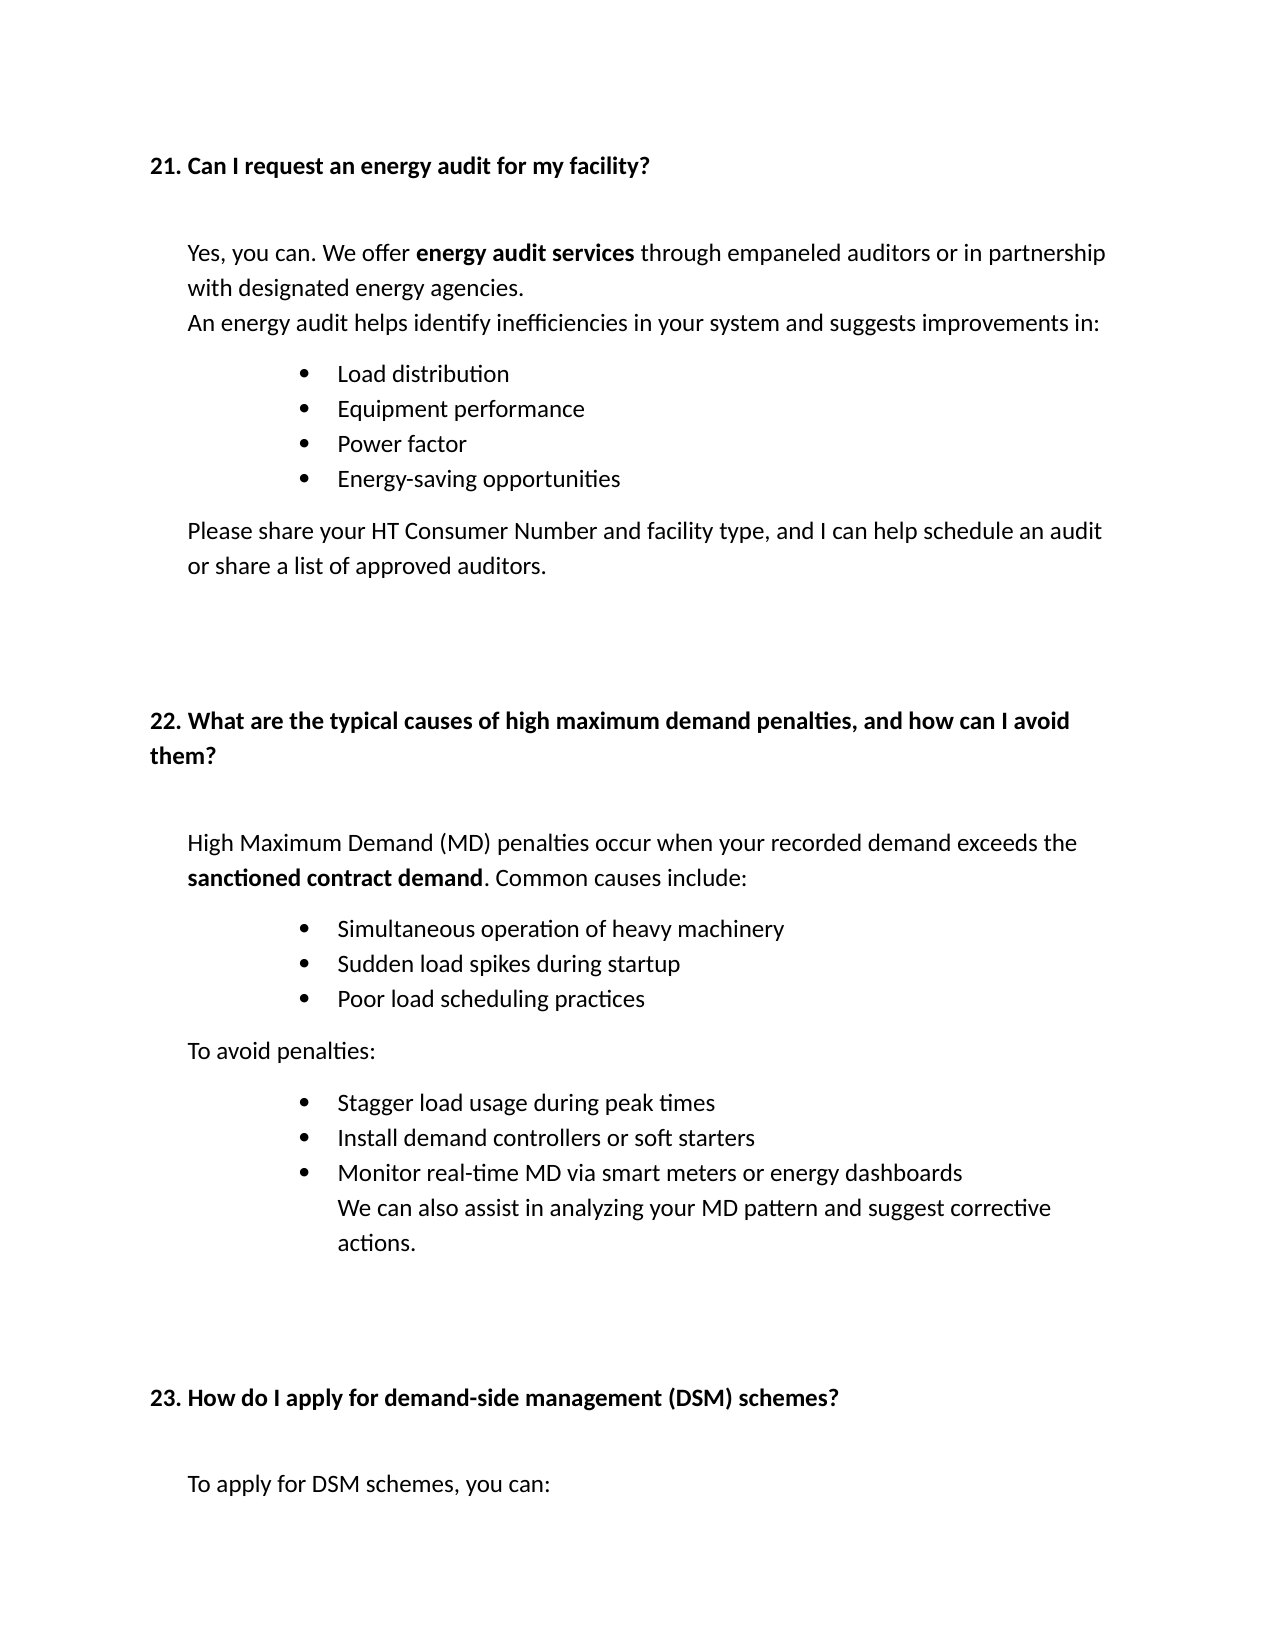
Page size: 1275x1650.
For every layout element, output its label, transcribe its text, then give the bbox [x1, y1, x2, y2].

list Install demand controllers or soft starters [300, 1122, 1125, 1152]
text 23. How do I apply for demand-side management (DSM) schemes? [150, 1382, 1125, 1447]
list Stagger load usage during peak times [300, 1087, 1125, 1117]
list Equipment performance [300, 393, 1125, 424]
list Power factor [300, 428, 1125, 459]
text Yes, you can. We offer energy audit services through empaneled auditors or in partnership with designated energy agencies. An energy audit helps identify inefficiencies in your system and suggests improvements in: [187, 237, 1125, 337]
list Poor load scheduling practices [300, 983, 1125, 1014]
text 21. Can I request an energy audit for my facility? [150, 150, 1125, 216]
text To apply for DSM schemes, you can: [187, 1468, 1125, 1499]
text High Maximum Demand (MD) penalties occur when your recorded demand exceeds the sanctioned contract demand. Common causes include: [187, 827, 1125, 892]
list Energy-saving opportunities [300, 463, 1125, 494]
text To avoid penalties: [187, 1035, 1125, 1066]
list Load distribution [300, 358, 1125, 389]
list Sudden load spikes during startup [300, 948, 1125, 979]
text Please share your HT Consumer Number and facility type, and I can help schedule an audit or share a list of approved auditors. [187, 515, 1125, 581]
text 22. What are the typical causes of high maximum demand penalties, and how can I avoid them? [150, 705, 1125, 806]
list Monitor real-time MD via smart meters or energy dashboards We can also assist in analyzing your MD pattern and suggest corrective actions. [300, 1157, 1125, 1257]
list Simultaneous operation of heavy machinery [300, 913, 1125, 944]
